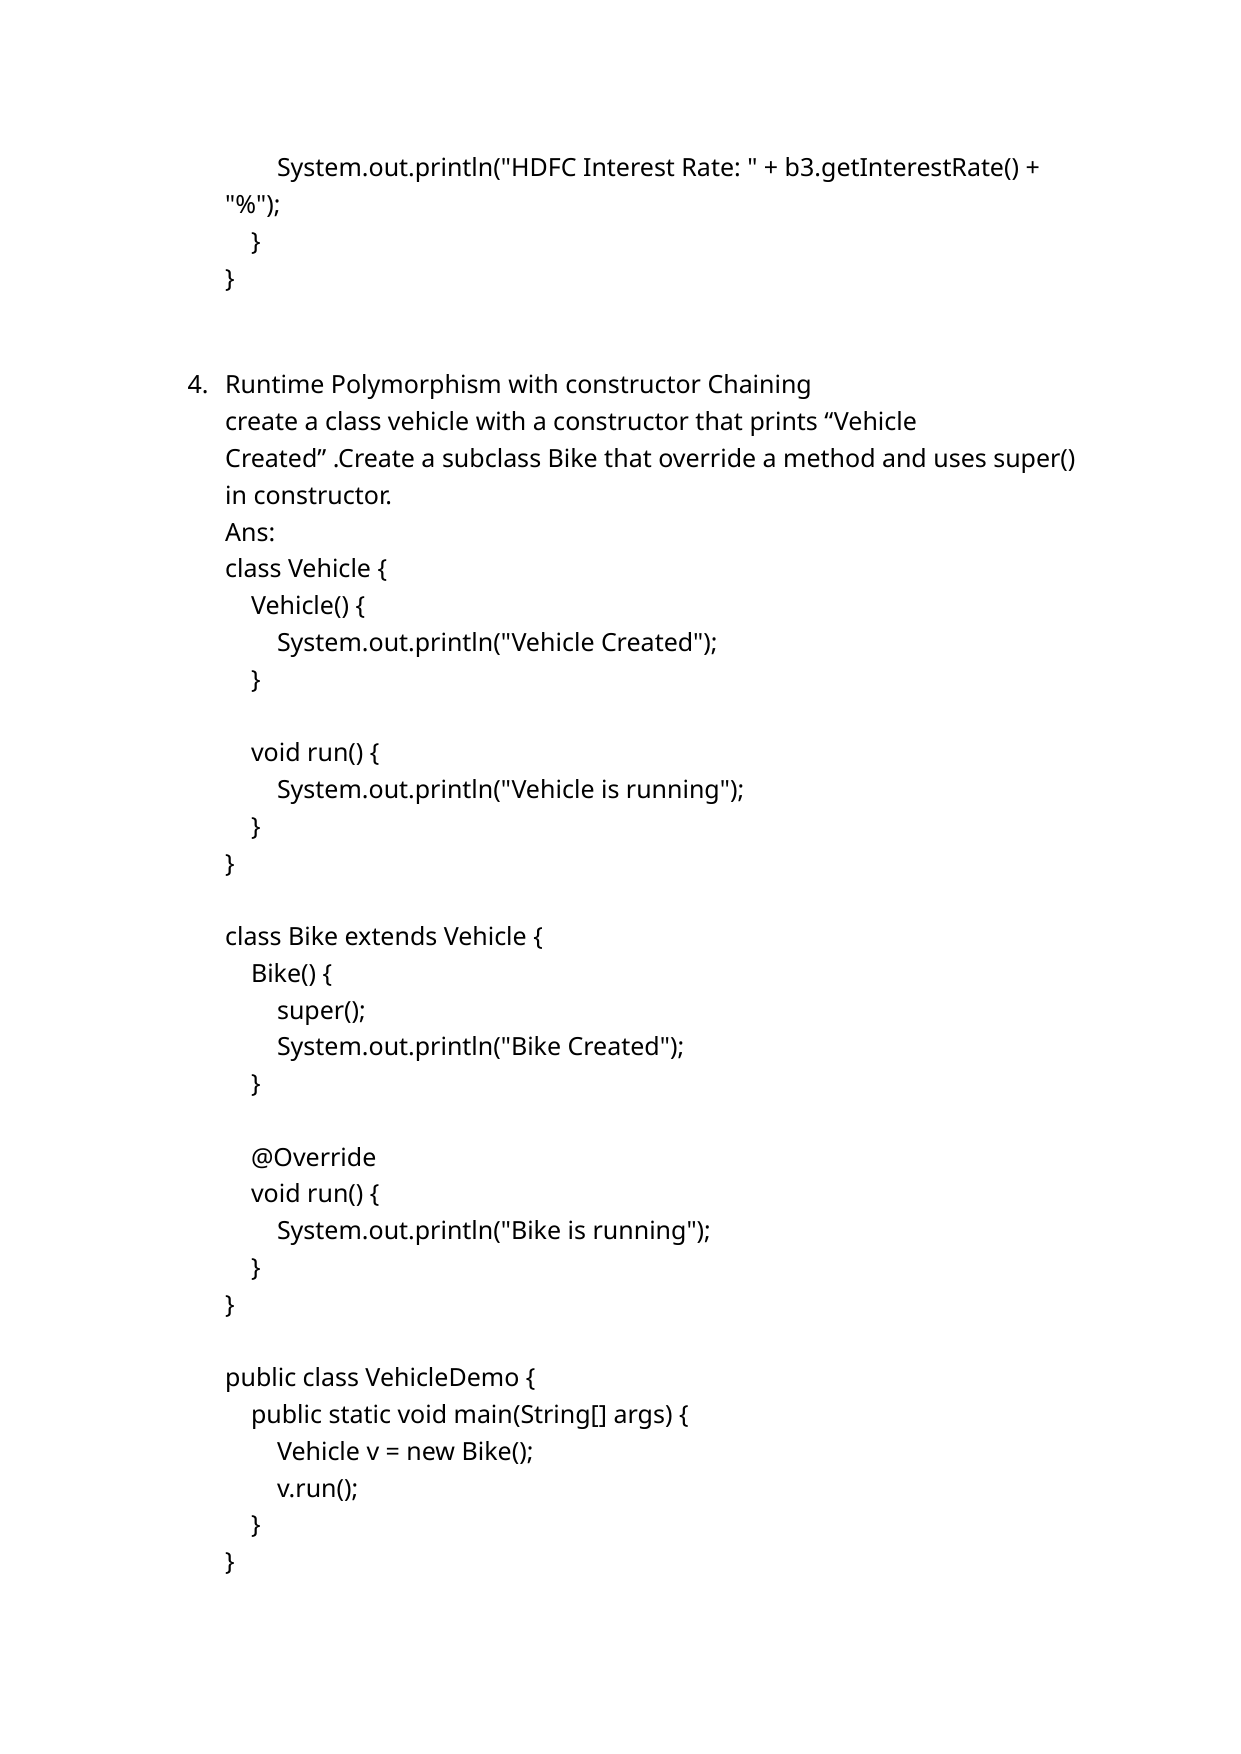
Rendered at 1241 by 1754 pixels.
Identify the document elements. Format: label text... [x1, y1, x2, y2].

list } [225, 1250, 1090, 1284]
list void run() { [225, 735, 1090, 769]
list } [225, 808, 1090, 842]
list Bike() { [225, 956, 1090, 989]
list Runtime Polymorphism with constructor Chaining create a class vehicle with a constructor that prints “Vehicle Created” .Create a subclass Bike that override a method and uses super() in constructor. [187, 367, 1090, 512]
list @Override [225, 1139, 1090, 1173]
list public class VehicleDemo { [225, 1360, 1090, 1394]
list System.out.println("HDFC Interest Rate: " + b3.getInterestRate() + "%"); [225, 150, 1090, 221]
list } [225, 1066, 1090, 1100]
list class Bike extends Vehicle { [225, 919, 1090, 953]
list } [225, 661, 1090, 695]
list } [225, 260, 1090, 294]
list } [225, 845, 1090, 879]
list System.out.println("Bike Created"); [225, 1029, 1090, 1063]
list v.run(); [225, 1470, 1090, 1504]
list Vehicle v = new Bike(); [225, 1433, 1090, 1468]
list } [225, 1507, 1090, 1541]
list Vehicle() { [225, 588, 1090, 622]
list } [225, 223, 1090, 258]
list Ans: [225, 514, 1090, 548]
list System.out.println("Bike is running"); [225, 1213, 1090, 1247]
list void run() { [225, 1176, 1090, 1210]
list System.out.println("Vehicle is running"); [225, 772, 1090, 806]
list } [225, 1544, 1090, 1578]
list public static void main(String[] args) { [225, 1397, 1090, 1431]
list class Vehicle { [225, 551, 1090, 585]
list } [225, 1286, 1090, 1321]
list super(); [225, 992, 1090, 1026]
list System.out.println("Vehicle Created"); [225, 624, 1090, 659]
